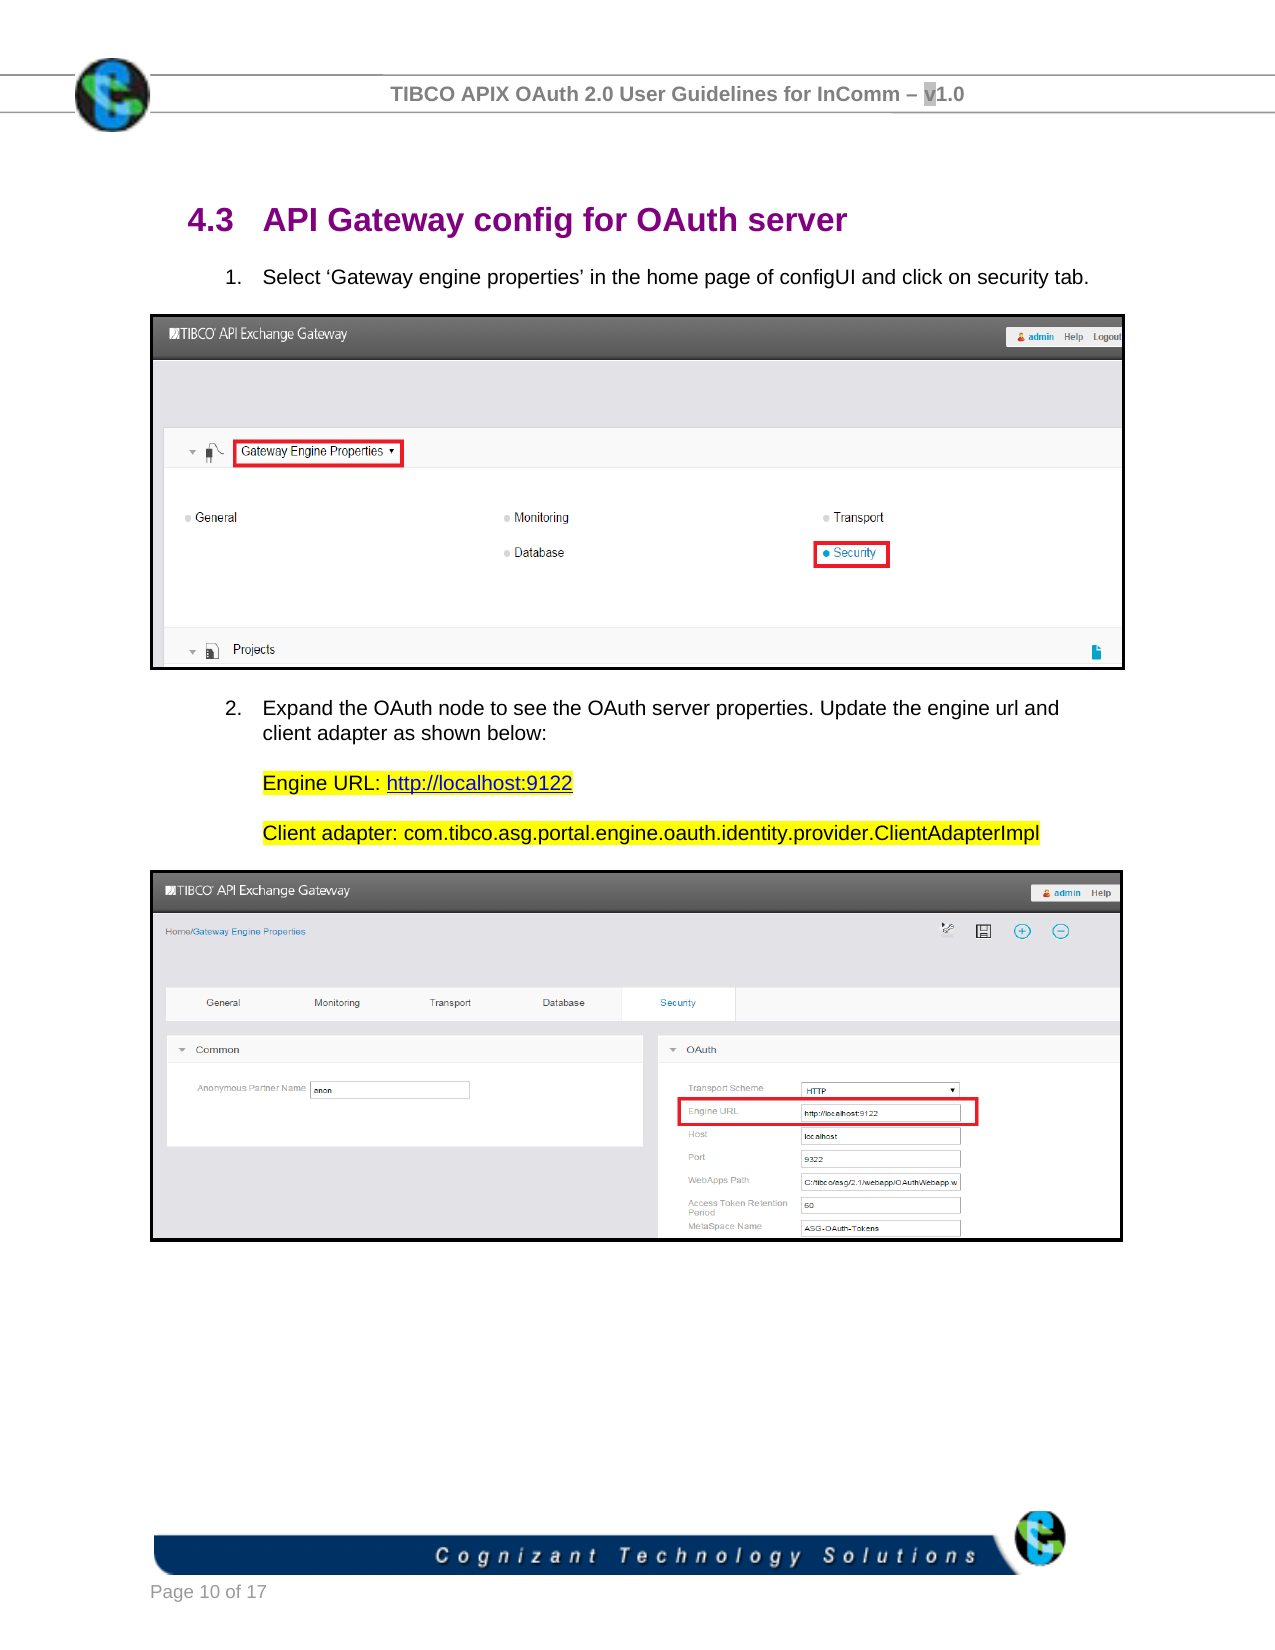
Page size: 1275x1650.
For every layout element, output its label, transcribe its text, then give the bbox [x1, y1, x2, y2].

picture [153, 873, 1120, 1238]
list Expand the OAuth node to see the OAuth server properties. Update the engine url and client adapter as shown below: [225, 695, 1113, 745]
picture [154, 1511, 1109, 1575]
text Engine URL: http://localhost:9122 [262, 770, 1113, 795]
subtitle API Gateway config for OAuth server [187, 200, 1125, 238]
picture [75, 58, 150, 132]
text Client adapter: com.tibco.asg.portal.engine.oauth.identity.provider.ClientAdapterImpl [262, 820, 1113, 845]
list Select ‘Gateway engine properties’ in the home page of configUI and click on security tab. [225, 263, 1113, 288]
picture [153, 317, 1122, 667]
